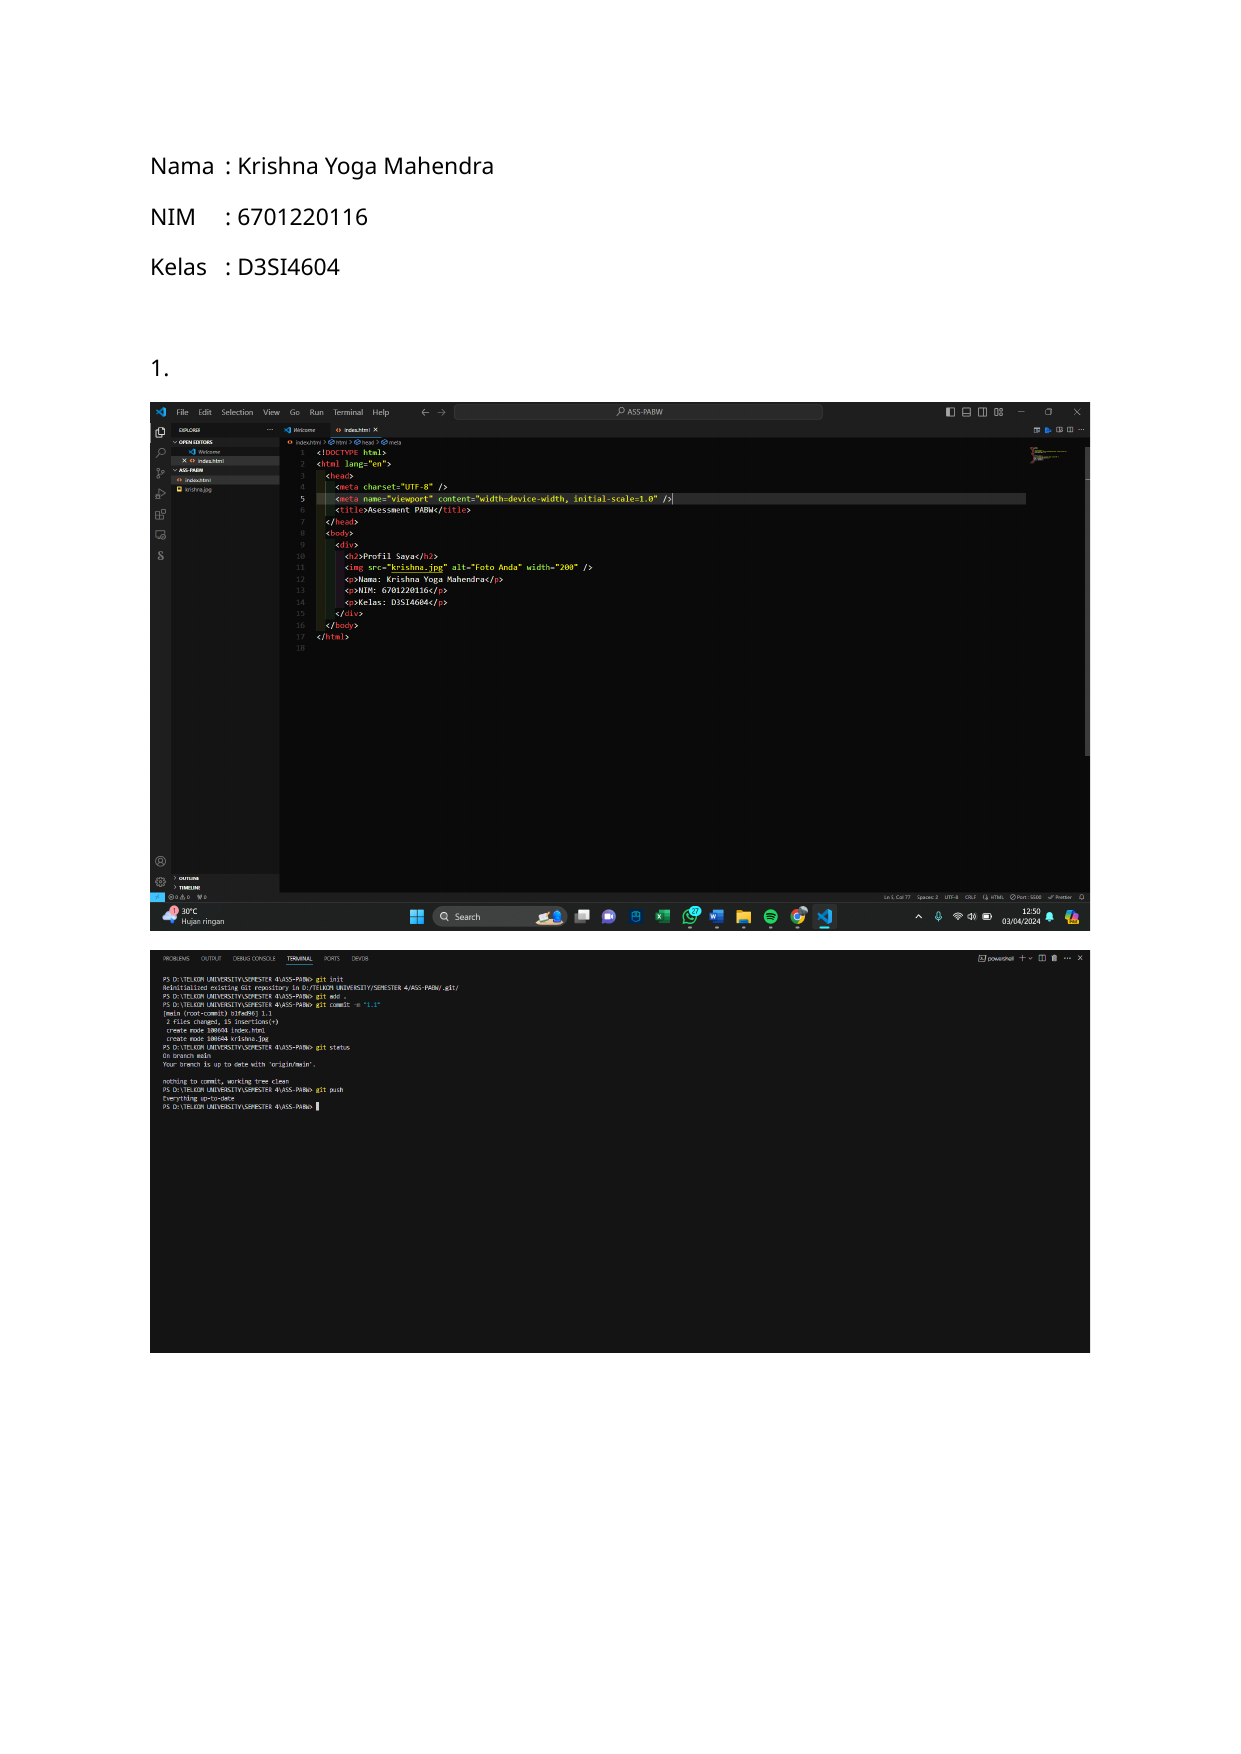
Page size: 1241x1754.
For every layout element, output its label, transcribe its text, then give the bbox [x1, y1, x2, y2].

text Kelas : D3SI4604 [150, 251, 1090, 282]
picture [150, 950, 1091, 1353]
text Nama : Krishna Yoga Mahendra [150, 150, 1090, 181]
picture [150, 402, 1091, 931]
text NIM : 6701220116 [150, 200, 1090, 232]
text 1. [150, 352, 1090, 383]
